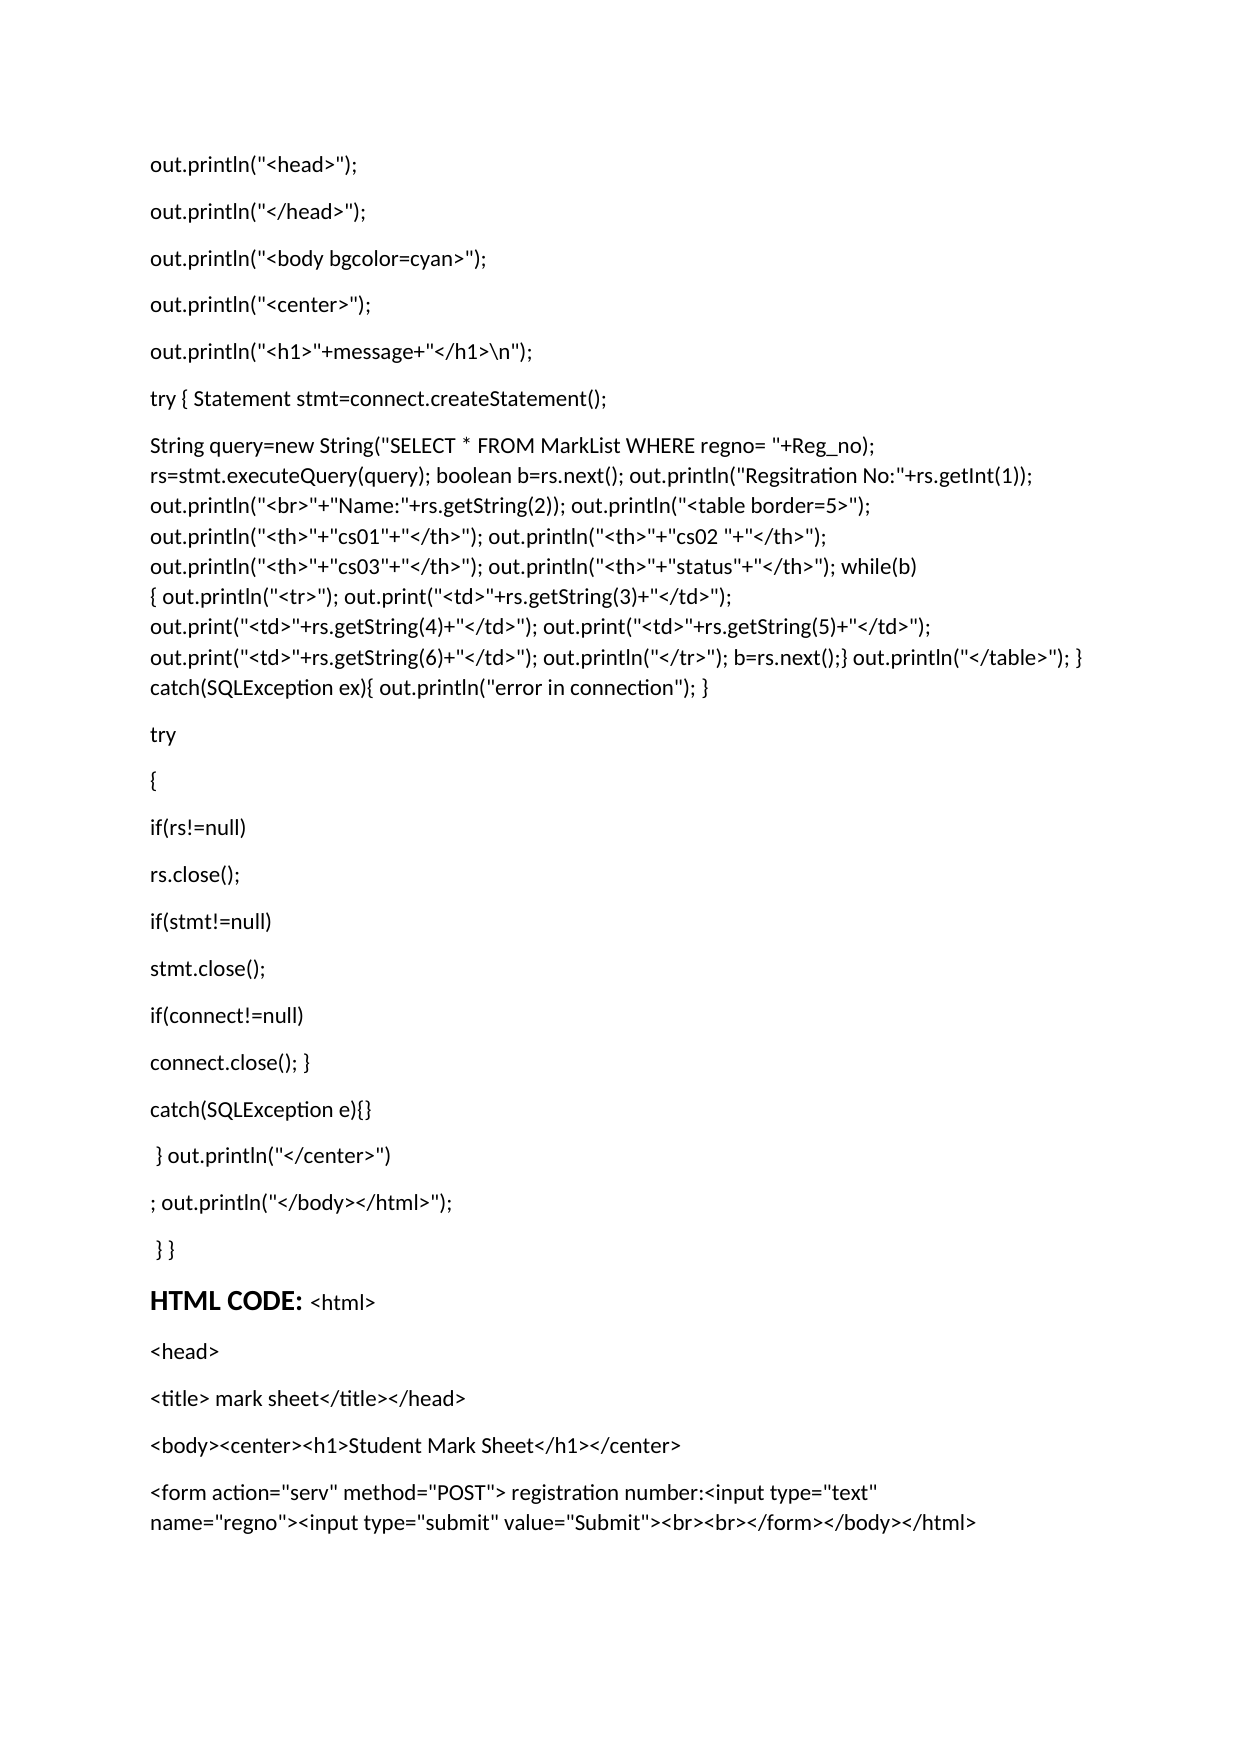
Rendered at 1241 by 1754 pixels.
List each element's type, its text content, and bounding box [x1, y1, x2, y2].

text HTML CODE: <html> [150, 1282, 1090, 1318]
text catch(SQLException e){} [150, 1095, 1090, 1123]
text if(stmt!=null) [150, 907, 1090, 935]
text { [150, 767, 1090, 795]
text rs.close(); [150, 860, 1090, 888]
text connect.close(); } [150, 1048, 1090, 1076]
text <head> [150, 1337, 1090, 1365]
text } } [150, 1235, 1090, 1263]
text ; out.println("</body></html>"); [150, 1188, 1090, 1217]
text out.println("<center>"); [150, 291, 1090, 319]
text try [150, 720, 1090, 748]
text try { Statement stmt=connect.createStatement(); [150, 384, 1090, 412]
text out.println("<h1>"+message+"</h1>\n"); [150, 337, 1090, 366]
text out.println("<body bgcolor=cyan>"); [150, 244, 1090, 272]
text } out.println("</center>") [150, 1142, 1090, 1170]
text <title> mark sheet</title></head> [150, 1384, 1090, 1412]
text stmt.close(); [150, 954, 1090, 982]
text <form action="serv" method="POST"> registration number:<input type="text" name="regno"><input type="submit" value="Submit"><br><br></form></body></html> [150, 1478, 1090, 1536]
text if(rs!=null) [150, 813, 1090, 842]
text <body><center><h1>Student Mark Sheet</h1></center> [150, 1431, 1090, 1459]
text String query=new String("SELECT * FROM MarkList WHERE regno= "+Reg_no); rs=stmt.executeQuery(query); boolean b=rs.next(); out.println("Regsitration No:"+rs.getInt(1)); out.println("<br>"+"Name:"+rs.getString(2)); out.println("<table border=5>"); out.println("<th>"+"cs01"+"</th>"); out.println("<th>"+"cs02 "+"</th>"); out.println("<th>"+"cs03"+"</th>"); out.println("<th>"+"status"+"</th>"); while(b) { out.println("<tr>"); out.print("<td>"+rs.getString(3)+"</td>"); out.print("<td>"+rs.getString(4)+"</td>"); out.print("<td>"+rs.getString(5)+"</td>"); out.print("<td>"+rs.getString(6)+"</td>"); out.println("</tr>"); b=rs.next();} out.println("</table>"); } catch(SQLException ex){ out.println("error in connection"); } [150, 431, 1090, 701]
text out.println("<head>"); [150, 150, 1090, 178]
text out.println("</head>"); [150, 197, 1090, 225]
text if(connect!=null) [150, 1001, 1090, 1029]
